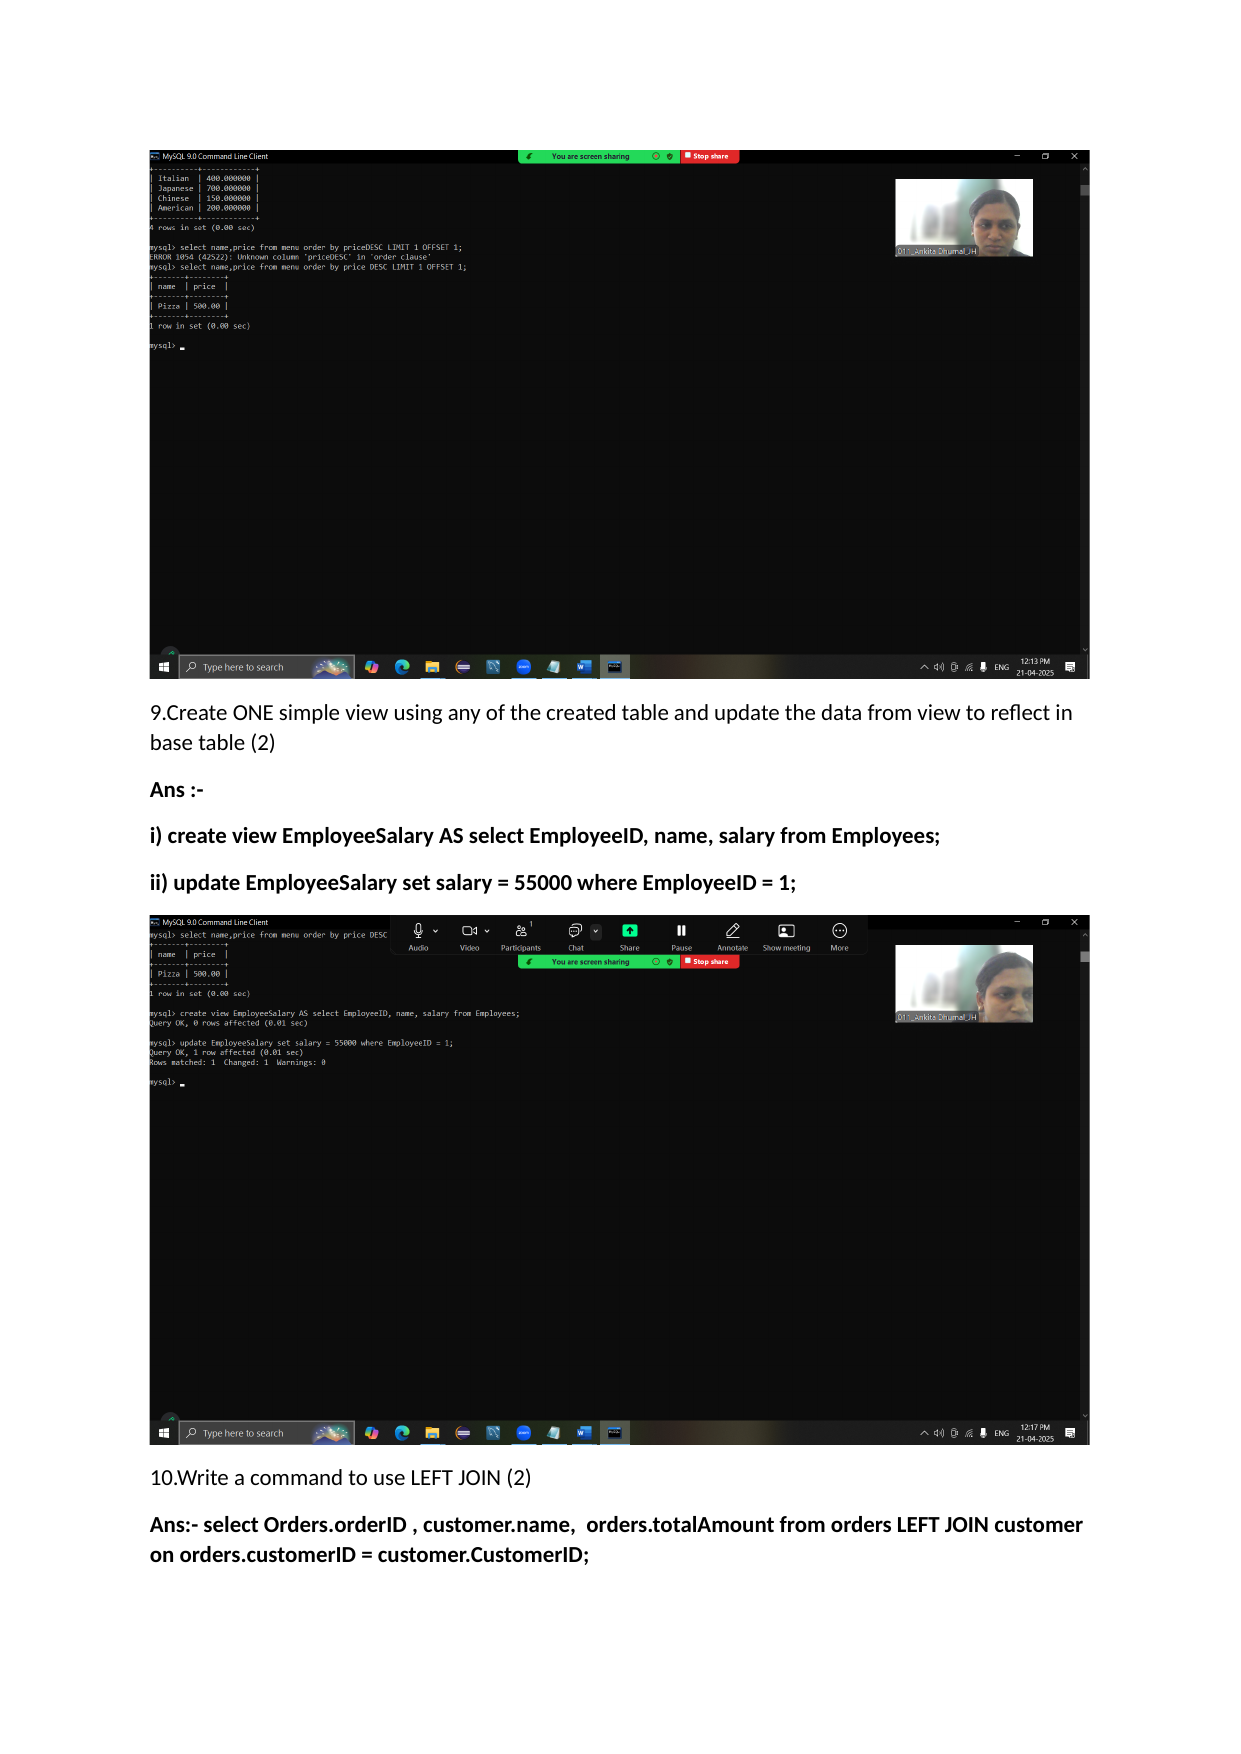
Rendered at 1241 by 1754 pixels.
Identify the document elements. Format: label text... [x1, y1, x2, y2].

text ii) update EmployeeSalary set salary = 55000 where EmployeeID = 1; [149, 868, 1090, 897]
text 10.Write a command to use LEFT JOIN (2) [149, 1463, 1090, 1491]
picture [149, 915, 1090, 1445]
text i) create view EmployeeSalary AS select EmployeeID, name, salary from Employees; [149, 822, 1090, 850]
text Ans:- select Orders.orderID , customer.name, orders.totalAmount from orders LEFT JOIN customer on orders.customerID = customer.CustomerID; [149, 1510, 1090, 1568]
text Ans :- [149, 775, 1090, 803]
picture [149, 150, 1090, 679]
text 9.Create ONE simple view using any of the created table and update the data from view to reflect in base table (2) [149, 698, 1090, 756]
